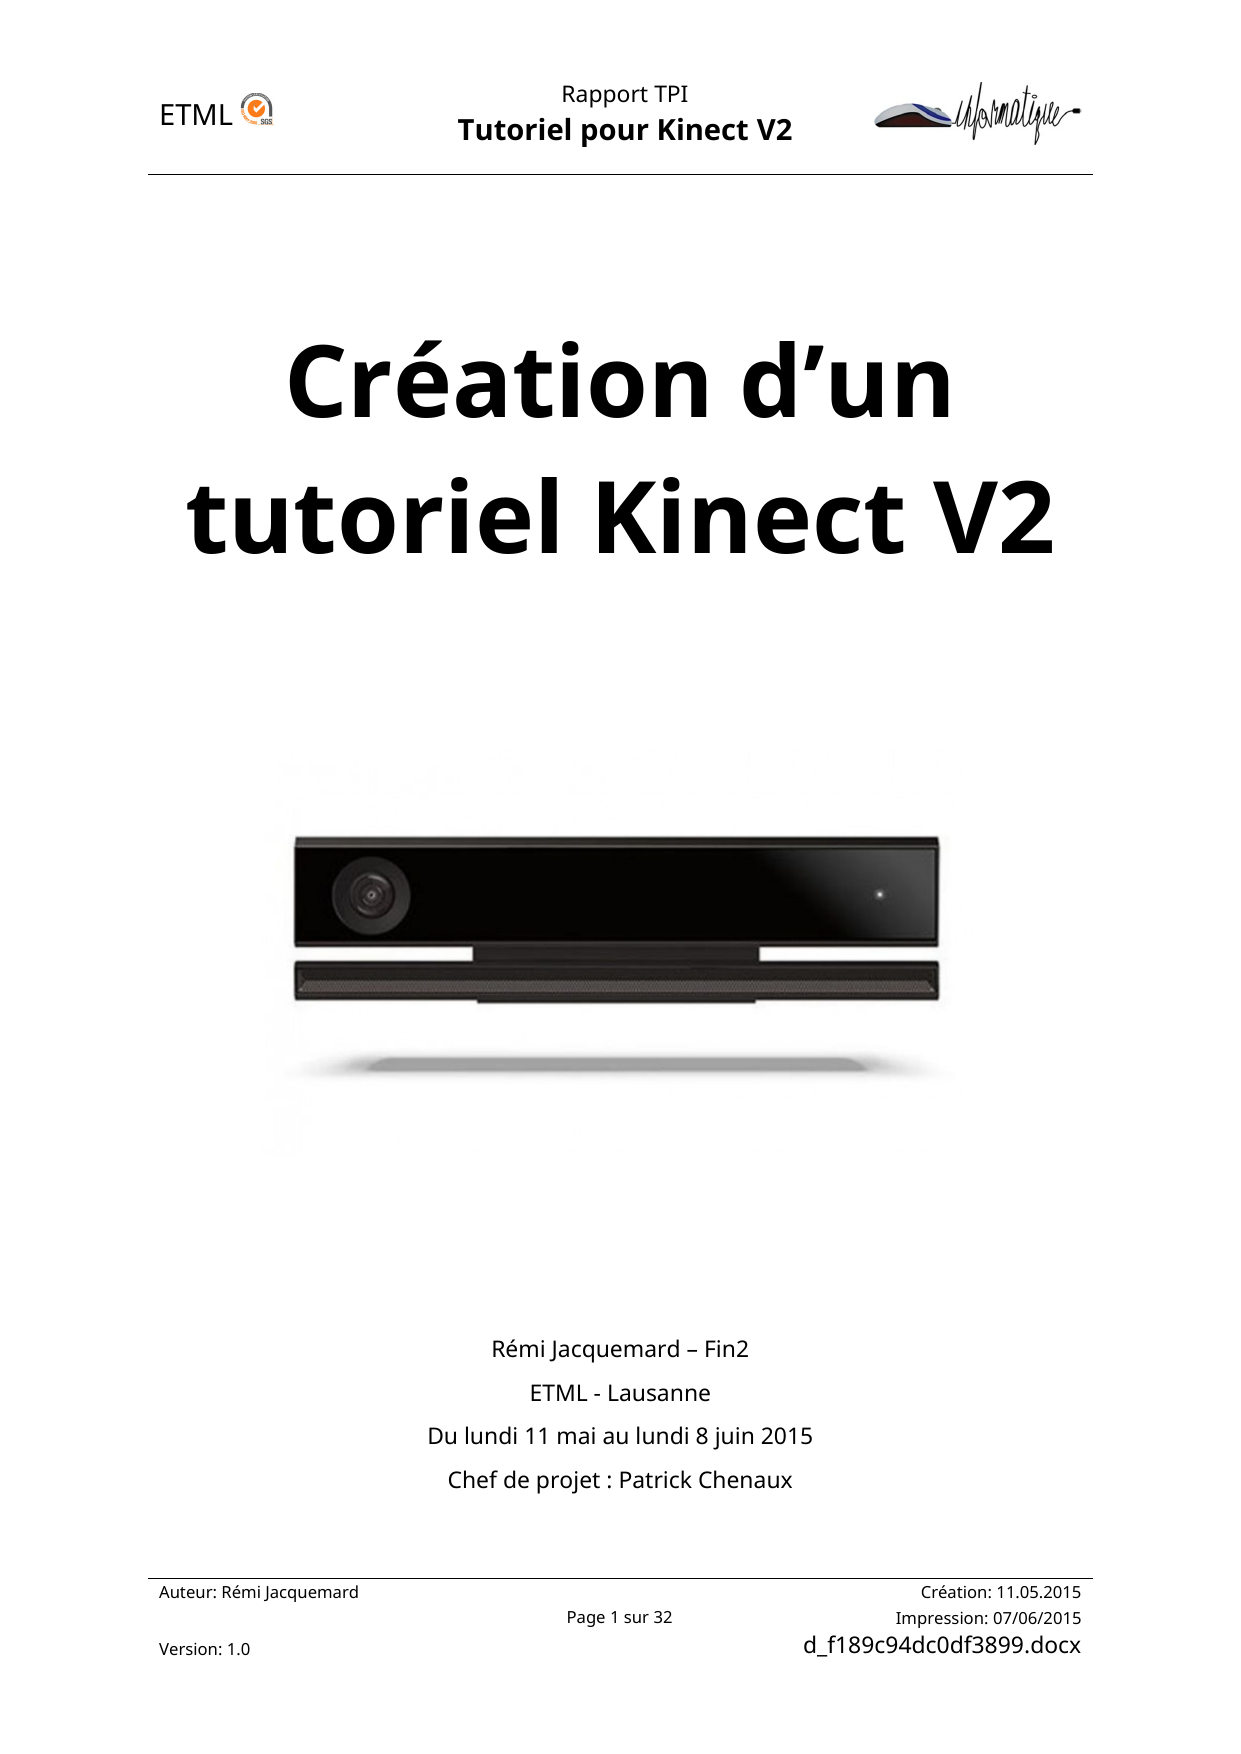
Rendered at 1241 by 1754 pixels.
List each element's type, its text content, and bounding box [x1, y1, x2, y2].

picture [874, 82, 1082, 145]
text Chef de projet : Patrick Chenaux [148, 1464, 1093, 1495]
text Rémi Jacquemard – Fin2 [148, 1333, 1093, 1364]
picture [258, 749, 982, 1156]
picture [240, 93, 275, 126]
text Du lundi 11 mai au lundi 8 juin 2015 [148, 1420, 1093, 1452]
text ETML - Lausanne [148, 1377, 1093, 1408]
text Création d’un tutoriel Kinect V2 [148, 310, 1093, 583]
